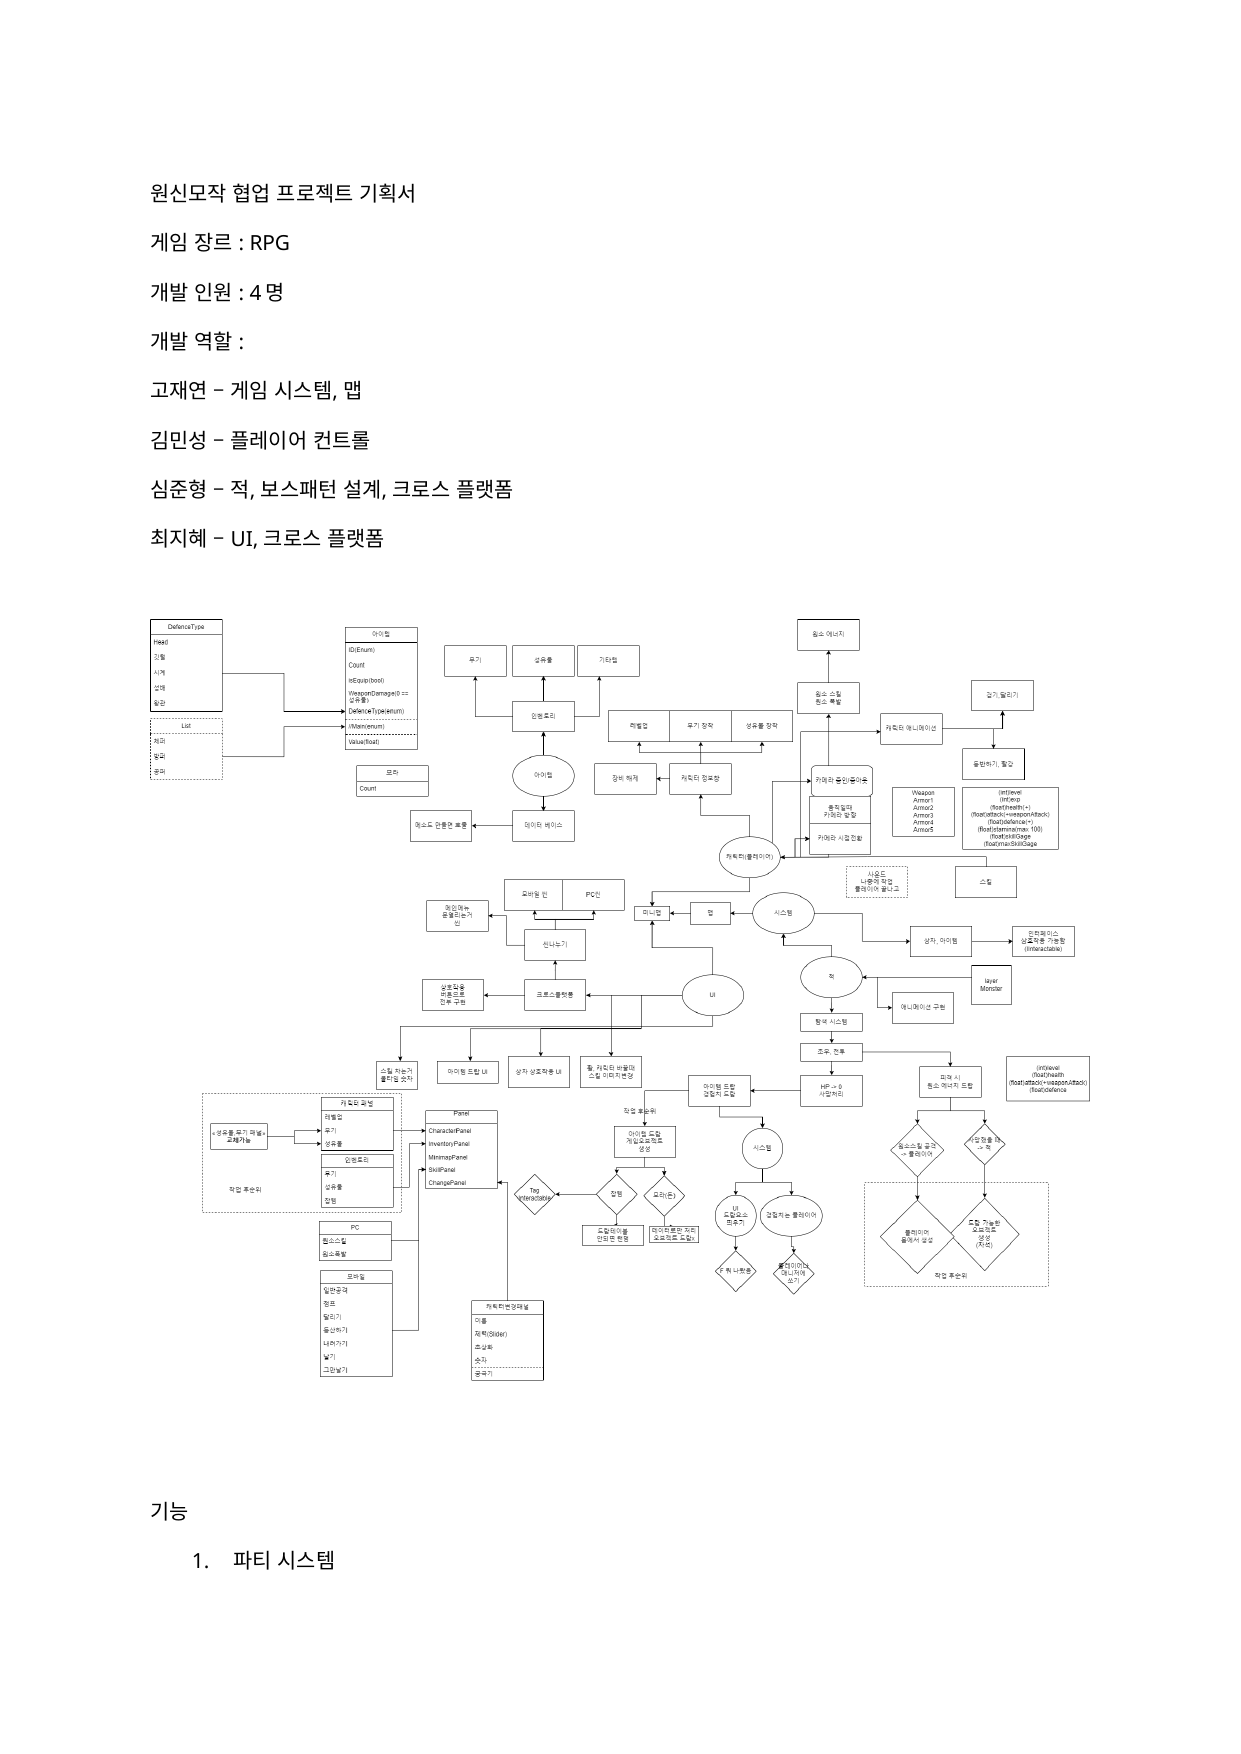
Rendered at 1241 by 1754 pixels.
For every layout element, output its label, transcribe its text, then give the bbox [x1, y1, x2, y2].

text 심준형 – 적, 보스패턴 설계, 크로스 플랫폼 [150, 473, 1090, 503]
text 개발 인원 : 4명 [150, 276, 1090, 306]
text 최지혜 – UI, 크로스 플랫폼 [150, 523, 1090, 553]
picture [150, 619, 1090, 1382]
list 파티 시스템 [192, 1544, 1090, 1575]
text 기능 [150, 1495, 1090, 1526]
text 개발 역할 : [150, 325, 1090, 356]
text 고재연 – 게임 시스템, 맵 [150, 374, 1090, 405]
text 김민성 – 플레이어 컨트롤 [150, 424, 1090, 454]
text 게임 장르 : RPG [150, 226, 1090, 257]
text 원신모작 협업 프로젝트 기획서 [150, 177, 1090, 207]
